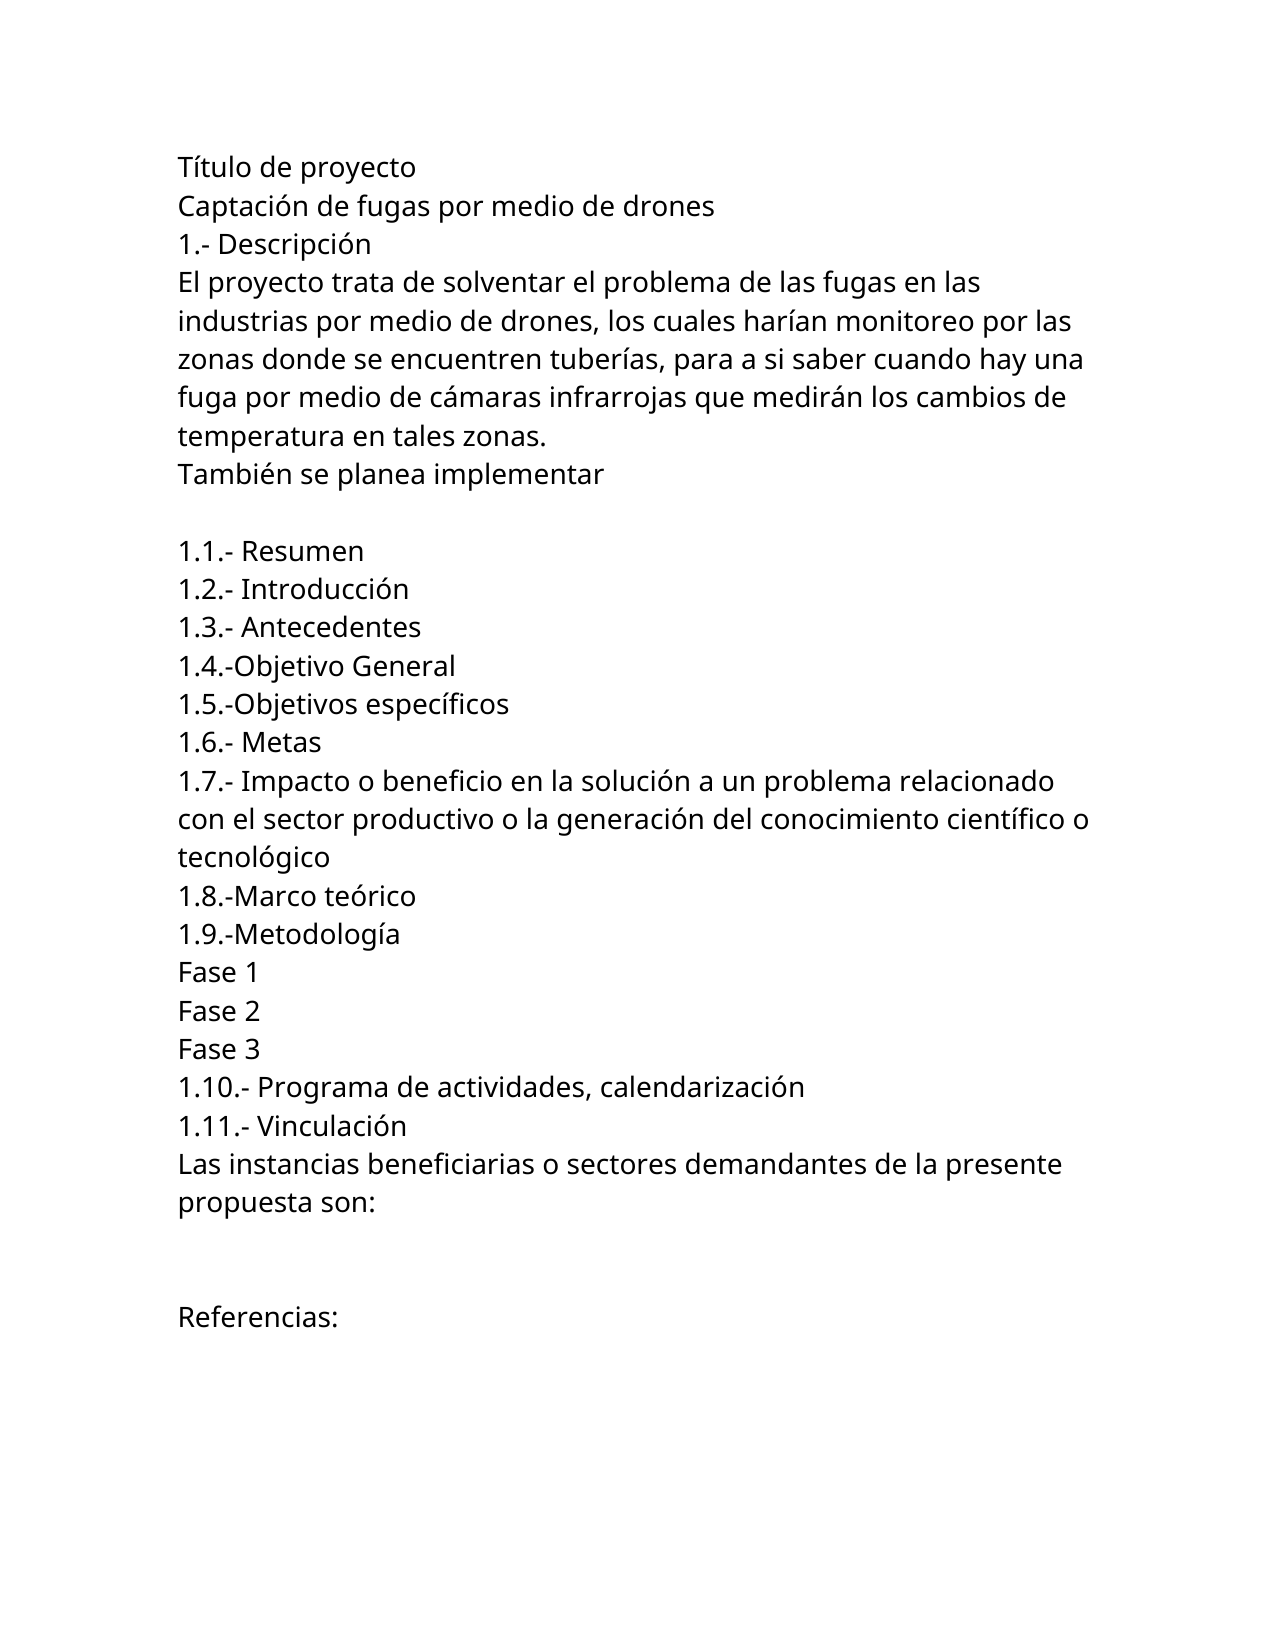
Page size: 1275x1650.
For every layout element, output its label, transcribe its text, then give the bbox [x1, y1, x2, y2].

text 1.- Descripción [177, 224, 1098, 263]
text 1.1.- Resumen [177, 531, 1098, 569]
text Fase 1 Fase 2 Fase 3 1.10.- Programa de actividades, calendarización [177, 953, 1098, 1106]
text 1.2.- Introducción [177, 569, 1098, 608]
text El proyecto trata de solventar el problema de las fugas en las industrias por medio de drones, los cuales harían monitoreo por las zonas donde se encuentren tuberías, para a si saber cuando hay una fuga por medio de cámaras infrarrojas que medirán los cambios de temperatura en tales zonas. [177, 263, 1098, 454]
text 1.7.- Impacto o beneficio en la solución a un problema relacionado con el sector productivo o la generación del conocimiento científico o tecnológico [177, 761, 1098, 876]
text 1.6.- Metas [177, 723, 1098, 761]
text 1.11.- Vinculación [177, 1106, 1098, 1144]
text 1.3.- Antecedentes [177, 608, 1098, 646]
text Referencias: [177, 1298, 1098, 1336]
text 1.5.-Objetivos específicos [177, 684, 1098, 723]
text 1.9.-Metodología [177, 914, 1098, 953]
text Captación de fugas por medio de drones [177, 186, 1098, 224]
text También se planea implementar [177, 454, 1098, 493]
text Las instancias beneficiarias o sectores demandantes de la presente propuesta son: [177, 1144, 1098, 1221]
text Título de proyecto [177, 148, 1098, 186]
text 1.8.-Marco teórico [177, 876, 1098, 914]
text 1.4.-Objetivo General [177, 646, 1098, 684]
